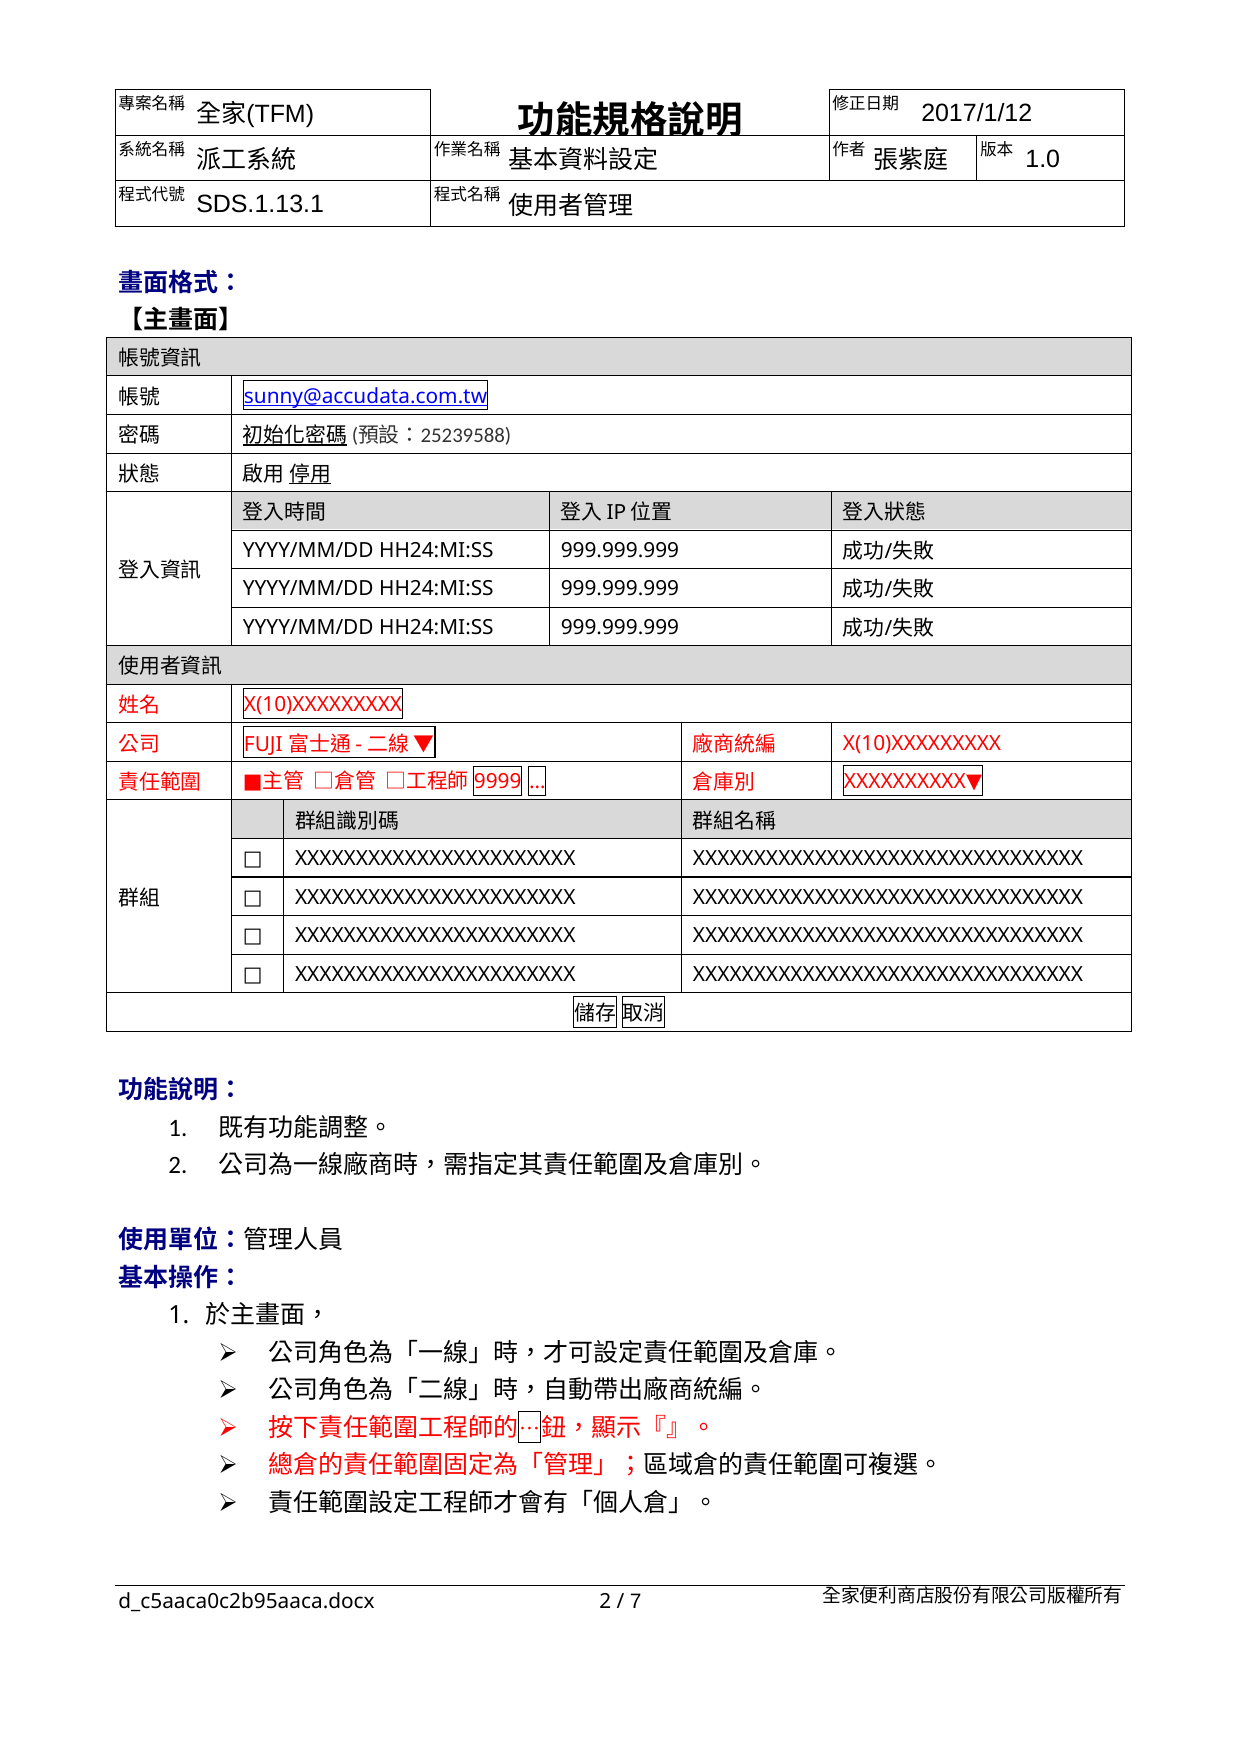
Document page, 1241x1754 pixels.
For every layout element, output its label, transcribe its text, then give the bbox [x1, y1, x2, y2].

table_cell 密碼 [107, 415, 231, 452]
table_cell YYYY/MM/DD HH24:MI:SS [232, 608, 549, 645]
list 公司角色為「一線」時，才可設定責任範圍及倉庫。 [218, 1332, 1122, 1369]
table_cell X(10)XXXXXXXXX [832, 723, 1131, 761]
table_cell 啟用 停用 [232, 454, 1131, 491]
table_cell 999.999.999 [550, 569, 831, 607]
list 總倉的責任範圍固定為「管理」；區域倉的責任範圍可複選。 [218, 1444, 1122, 1482]
table_cell 狀態 [107, 454, 231, 491]
table_cell 姓名 [107, 685, 231, 722]
table_cell 儲存 取消 [107, 993, 1131, 1031]
text 基本操作： [118, 1257, 1122, 1294]
table_cell 群組識別碼 [284, 800, 681, 838]
list 公司角色為「二線」時，自動帶出廠商統編。 [218, 1369, 1122, 1407]
table_cell X(10)XXXXXXXXX [232, 685, 1131, 722]
table_cell 成功/失敗 [832, 569, 1131, 607]
list 公司為一線廠商時，需指定其責任範圍及倉庫別。 [168, 1144, 1122, 1182]
table_cell □ [232, 955, 283, 992]
table_cell ■主管 □倉管 □工程師9999 … [232, 762, 681, 799]
table_cell 登入資訊 [107, 492, 231, 645]
table_header 帳號資訊 [107, 338, 1131, 375]
table_cell XXXXXXXXXXXXXXXXXXXXXXX [284, 916, 681, 953]
table_cell XXXXXXXXXXXXXXXXXXXXXXX [284, 878, 681, 915]
table_cell 帳號 [107, 376, 231, 414]
table_cell XXXXXXXXXXXXXXXXXXXXXXXXXXXXXXXX [682, 839, 1131, 876]
table_cell 倉庫別 [682, 762, 831, 799]
text 功能說明： [118, 1069, 1122, 1107]
table_cell [232, 800, 283, 838]
table_cell 登入IP位置 [550, 492, 831, 529]
table_cell 999.999.999 [550, 531, 831, 568]
table_cell □ [232, 916, 283, 953]
text 畫面格式： [118, 262, 1122, 299]
table_cell □ [232, 878, 283, 915]
table_cell XXXXXXXXXX▼ [832, 762, 1131, 799]
table_cell 成功/失敗 [832, 531, 1131, 568]
table_cell FUJI 富士通 - 二線 ▼ [232, 723, 681, 761]
list 既有功能調整。 [168, 1107, 1122, 1144]
text 使用單位：管理人員 [118, 1219, 1122, 1257]
table_cell 登入狀態 [832, 492, 1131, 529]
list 責任範圍設定工程師才會有「個人倉」。 [218, 1482, 1122, 1519]
table_cell sunny@accudata.com.tw [232, 376, 1131, 414]
table_cell 使用者資訊 [107, 646, 1131, 684]
table_cell XXXXXXXXXXXXXXXXXXXXXXX [284, 839, 681, 876]
table_cell YYYY/MM/DD HH24:MI:SS [232, 569, 549, 607]
table_cell 群組名稱 [682, 800, 1131, 838]
table_cell XXXXXXXXXXXXXXXXXXXXXXXXXXXXXXXX [682, 916, 1131, 953]
table_cell □ [232, 839, 283, 876]
table_cell YYYY/MM/DD HH24:MI:SS [232, 531, 549, 568]
table_cell 初始化密碼 (預設：25239588) [232, 415, 1131, 452]
table_cell 責任範圍 [107, 762, 231, 799]
table_cell 廠商統編 [682, 723, 831, 761]
table_cell 登入時間 [232, 492, 549, 529]
list 於主畫面， [168, 1294, 1122, 1332]
text 【主畫面】 [118, 299, 1122, 337]
table_cell XXXXXXXXXXXXXXXXXXXXXXXXXXXXXXXX [682, 878, 1131, 915]
table_cell 群組 [107, 800, 231, 992]
table_cell XXXXXXXXXXXXXXXXXXXXXXXXXXXXXXXX [682, 955, 1131, 992]
table_cell 成功/失敗 [832, 608, 1131, 645]
table_cell 999.999.999 [550, 608, 831, 645]
list 按下責任範圍工程師的…鈕，顯示『』。 [218, 1407, 1122, 1444]
table_cell XXXXXXXXXXXXXXXXXXXXXXX [284, 955, 681, 992]
table_cell 公司 [107, 723, 231, 761]
